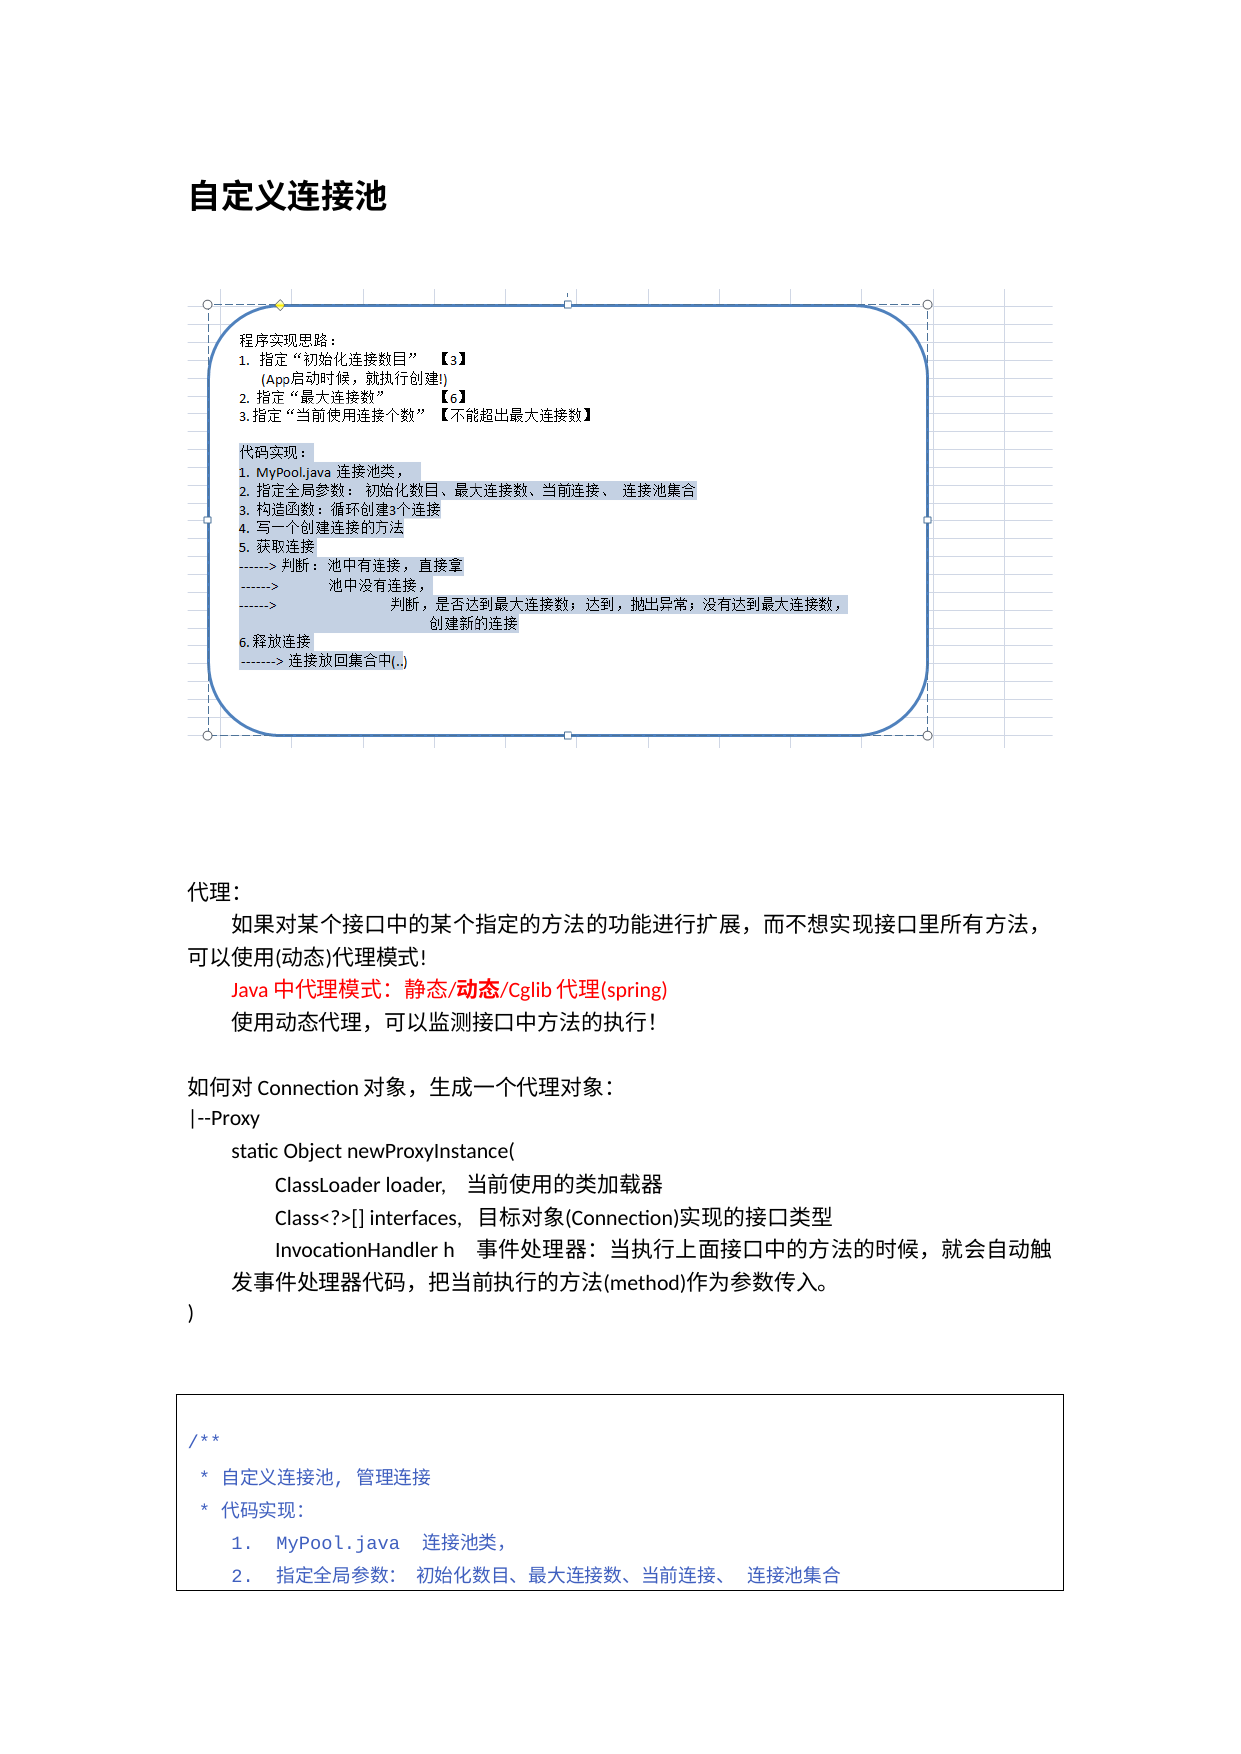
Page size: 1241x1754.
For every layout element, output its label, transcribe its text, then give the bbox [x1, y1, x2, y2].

picture [187, 289, 1053, 748]
text static Object newProxyInstance( [187, 1134, 1053, 1167]
text ) [187, 1297, 1053, 1329]
text |--Proxy [187, 1102, 1053, 1134]
text InvocationHandler h 事件处理器：当执行上面接口中的方法的时候，就会自动触发事件处理器代码，把当前执行的方法(method)作为参数传入。 [231, 1232, 1053, 1297]
text ClassLoader loader, 当前使用的类加载器 [231, 1167, 1053, 1199]
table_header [177, 1395, 1063, 1590]
subtitle 自定义连接池 [187, 162, 1053, 227]
text 如何对Connection对象，生成一个代理对象： [187, 1069, 1053, 1102]
text Java中代理模式：静态/动态/Cglib代理(spring) [187, 972, 1053, 1004]
text Class<?>[] interfaces, 目标对象(Connection)实现的接口类型 [231, 1199, 1053, 1232]
text 如果对某个接口中的某个指定的方法的功能进行扩展，而不想实现接口里所有方法，可以使用(动态)代理模式! [187, 907, 1053, 972]
text 代理： [187, 874, 1053, 907]
text 使用动态代理，可以监测接口中方法的执行！ [187, 1004, 1053, 1037]
